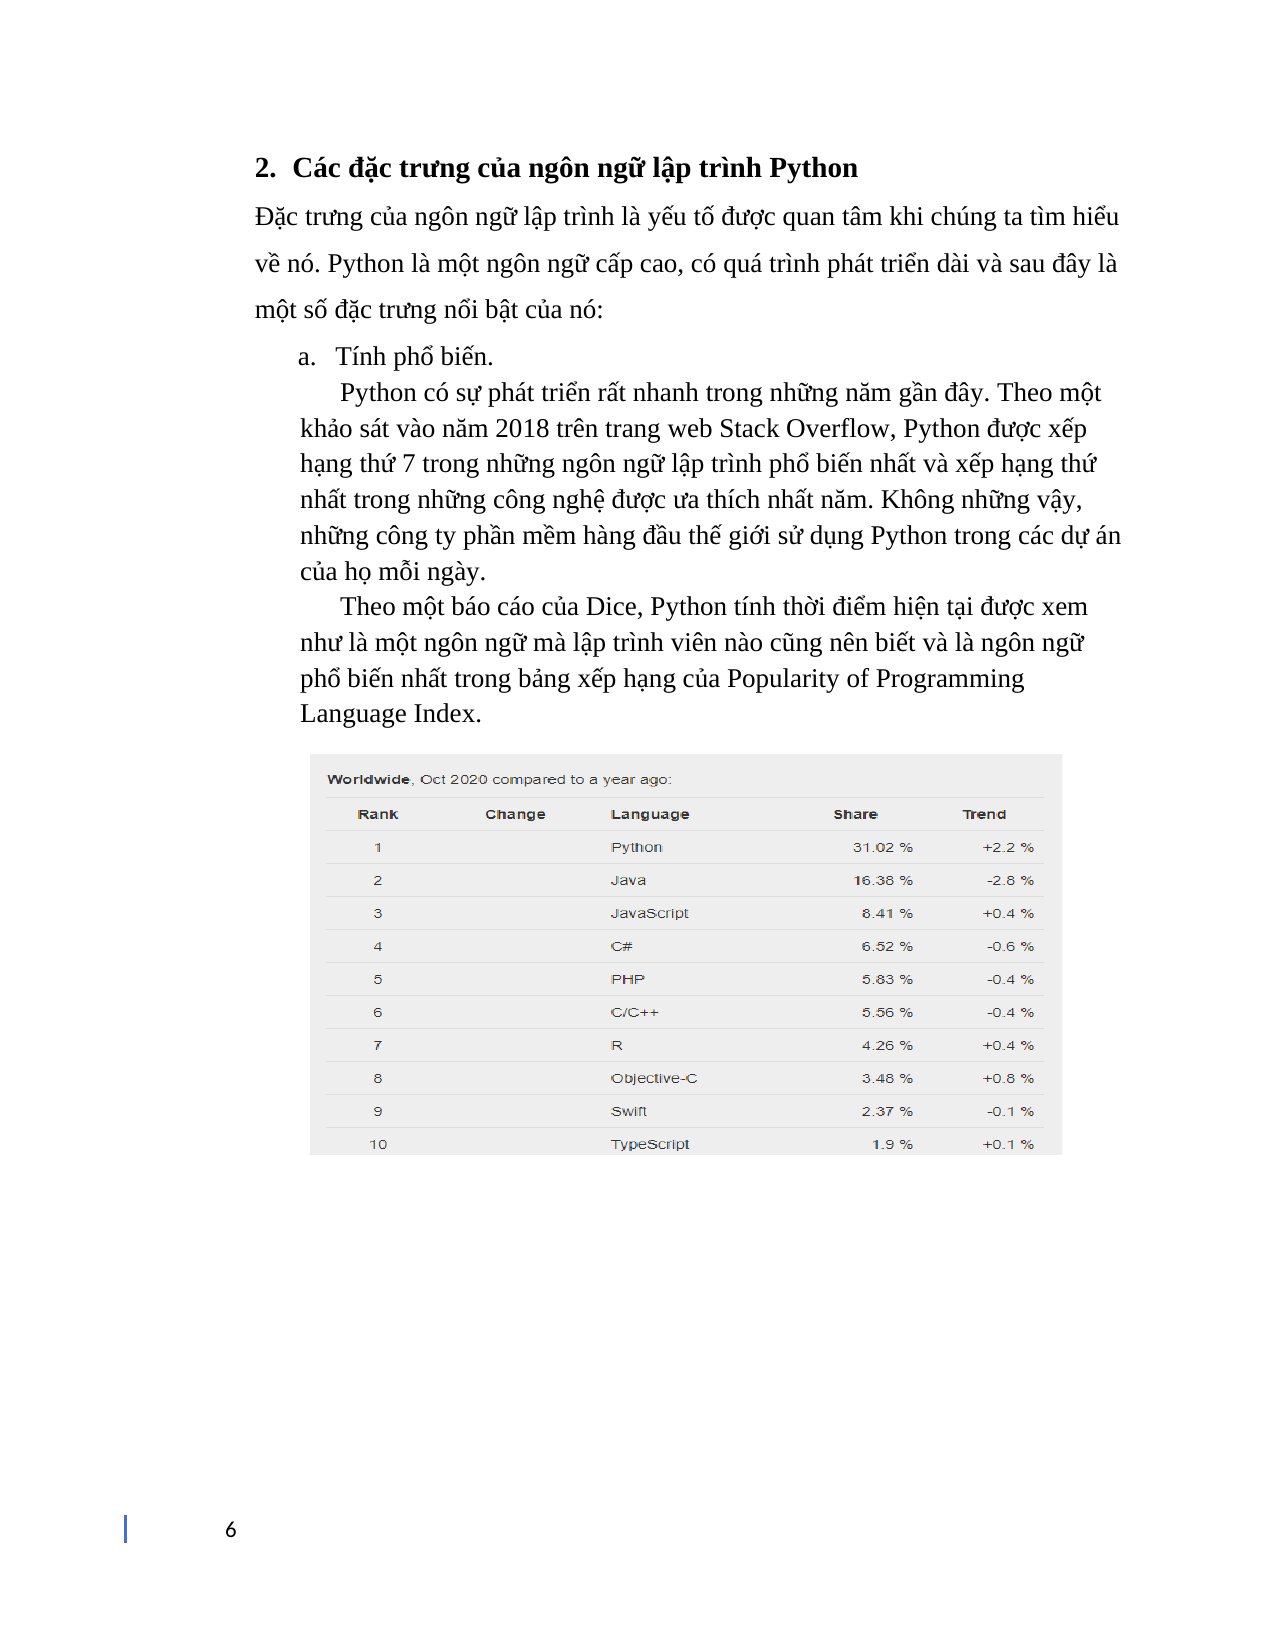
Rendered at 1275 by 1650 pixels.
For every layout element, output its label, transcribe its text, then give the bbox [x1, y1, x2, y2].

list Đặc trưng của ngôn ngữ lập trình là yếu tố được quan tâm khi chúng ta tìm hiểu về nó. Python là một ngôn ngữ cấp cao, có quá trình phát triển dài và sau đây là một số đặc trưng nổi bật của nó: [254, 200, 1125, 325]
list Tính phổ biến. [298, 340, 1125, 371]
list Python có sự phát triển rất nhanh trong những năm gần đây. Theo một khảo sát vào năm 2018 trên trang web Stack Overflow, Python được xếp hạng thứ 7 trong những ngôn ngữ lập trình phổ biến nhất và xếp hạng thứ nhất trong những công nghệ được ưa thích nhất năm. Không những vậy, những công ty phần mềm hàng đầu thế giới sử dụng Python trong các dự án của họ mỗi ngày. [300, 376, 1125, 586]
picture [309, 754, 1062, 1155]
list Theo một báo cáo của Dice, Python tính thời điểm hiện tại được xem như là một ngôn ngữ mà lập trình viên nào cũng nên biết và là ngôn ngữ phổ biến nhất trong bảng xếp hạng của Popularity of Programming Language Index. [300, 590, 1125, 729]
list Các đặc trưng của ngôn ngữ lập trình Python [254, 150, 1125, 183]
